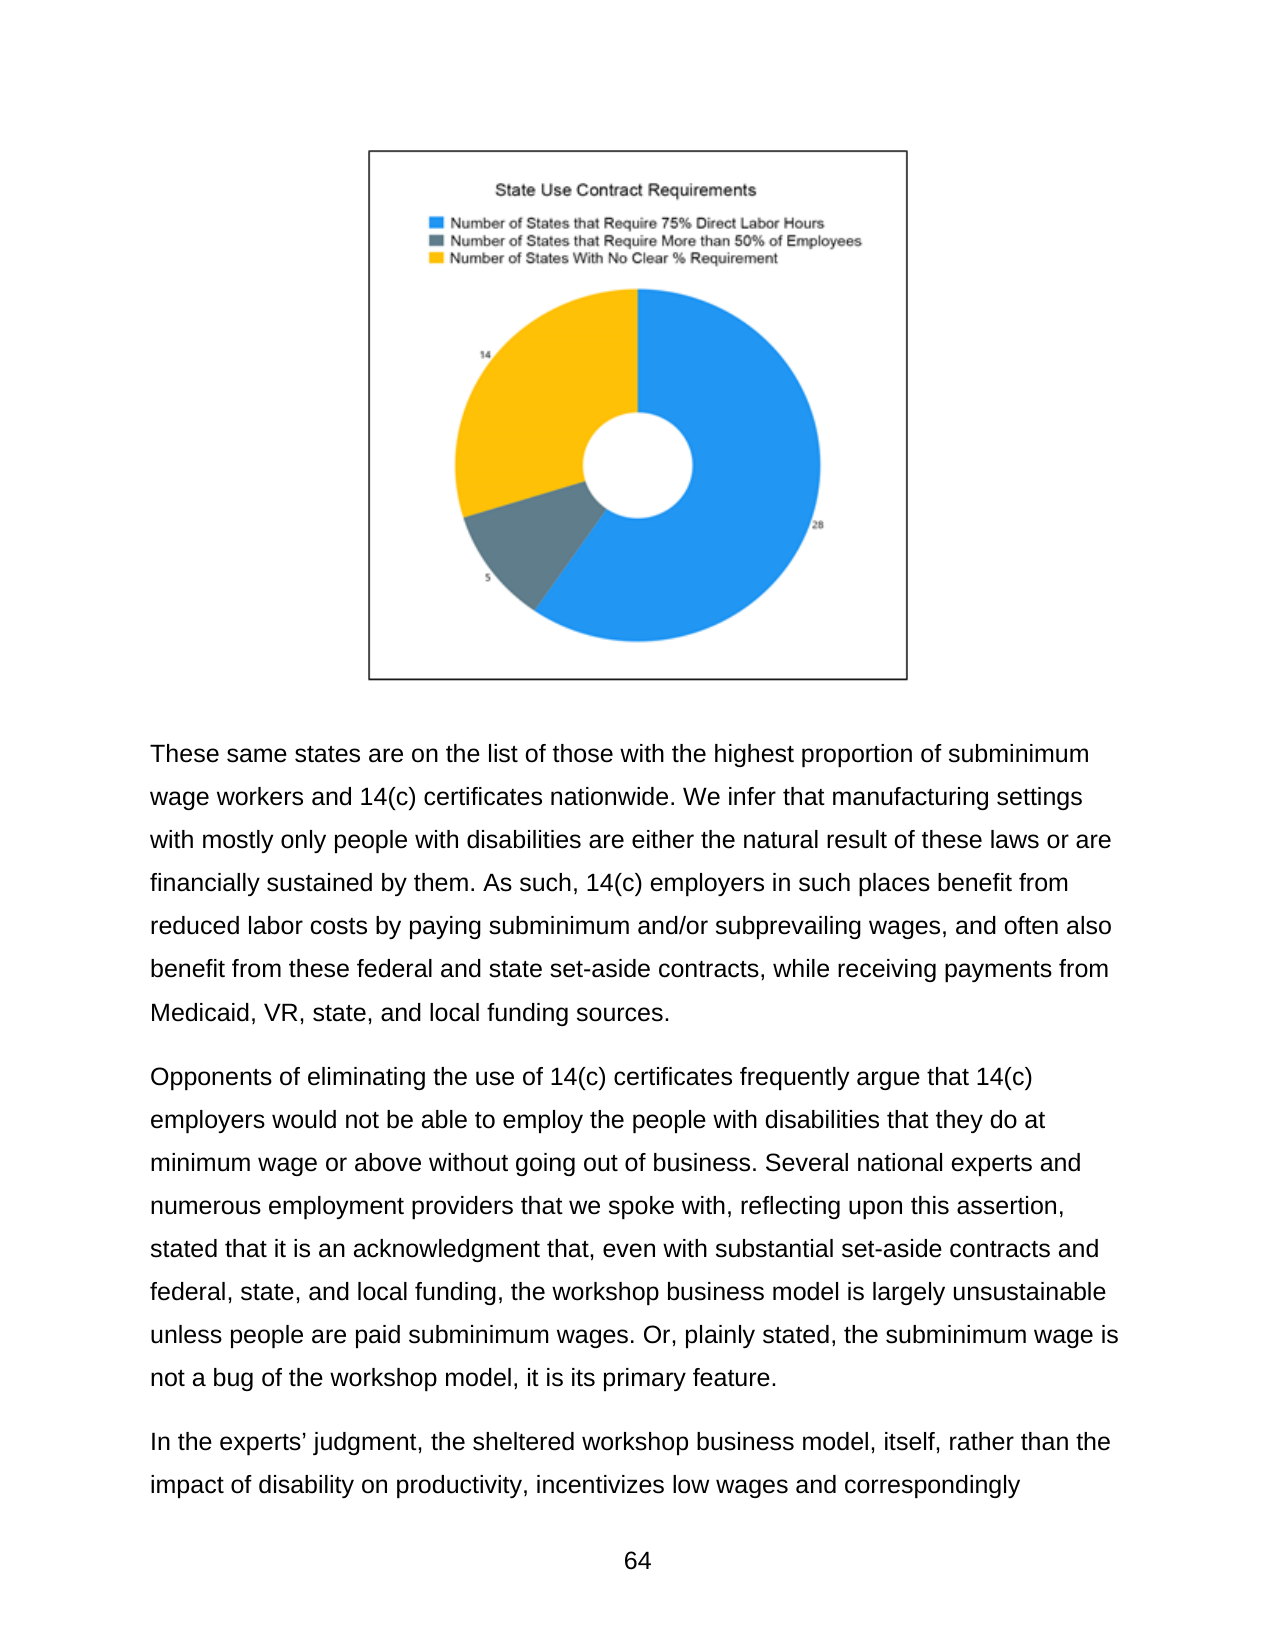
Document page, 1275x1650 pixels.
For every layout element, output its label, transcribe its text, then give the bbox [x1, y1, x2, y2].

picture [367, 150, 908, 682]
text These same states are on the list of those with the highest proportion of subminimum wage workers and 14(c) certificates nationwide. We infer that manufacturing settings with mostly only people with disabilities are either the natural result of these laws or are financially sustained by them. As such, 14(c) employers in such places benefit from reduced labor costs by paying subminimum and/or subprevailing wages, and often also benefit from these federal and state set-aside contracts, while receiving payments from Medicaid, VR, state, and local funding sources. [150, 739, 1125, 1026]
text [150, 1427, 1125, 1499]
text Opponents of eliminating the use of 14(c) certificates frequently argue that 14(c) employers would not be able to employ the people with disabilities that they do at minimum wage or above without going out of business. Several national experts and numerous employment providers that we spoke with, reflecting upon this assertion, stated that it is an acknowledgment that, even with substantial set-aside contracts and federal, state, and local funding, the workshop business model is largely unsustainable unless people are paid subminimum wages. Or, plainly stated, the subminimum wage is not a bug of the workshop model, it is its primary feature. [150, 1061, 1125, 1392]
